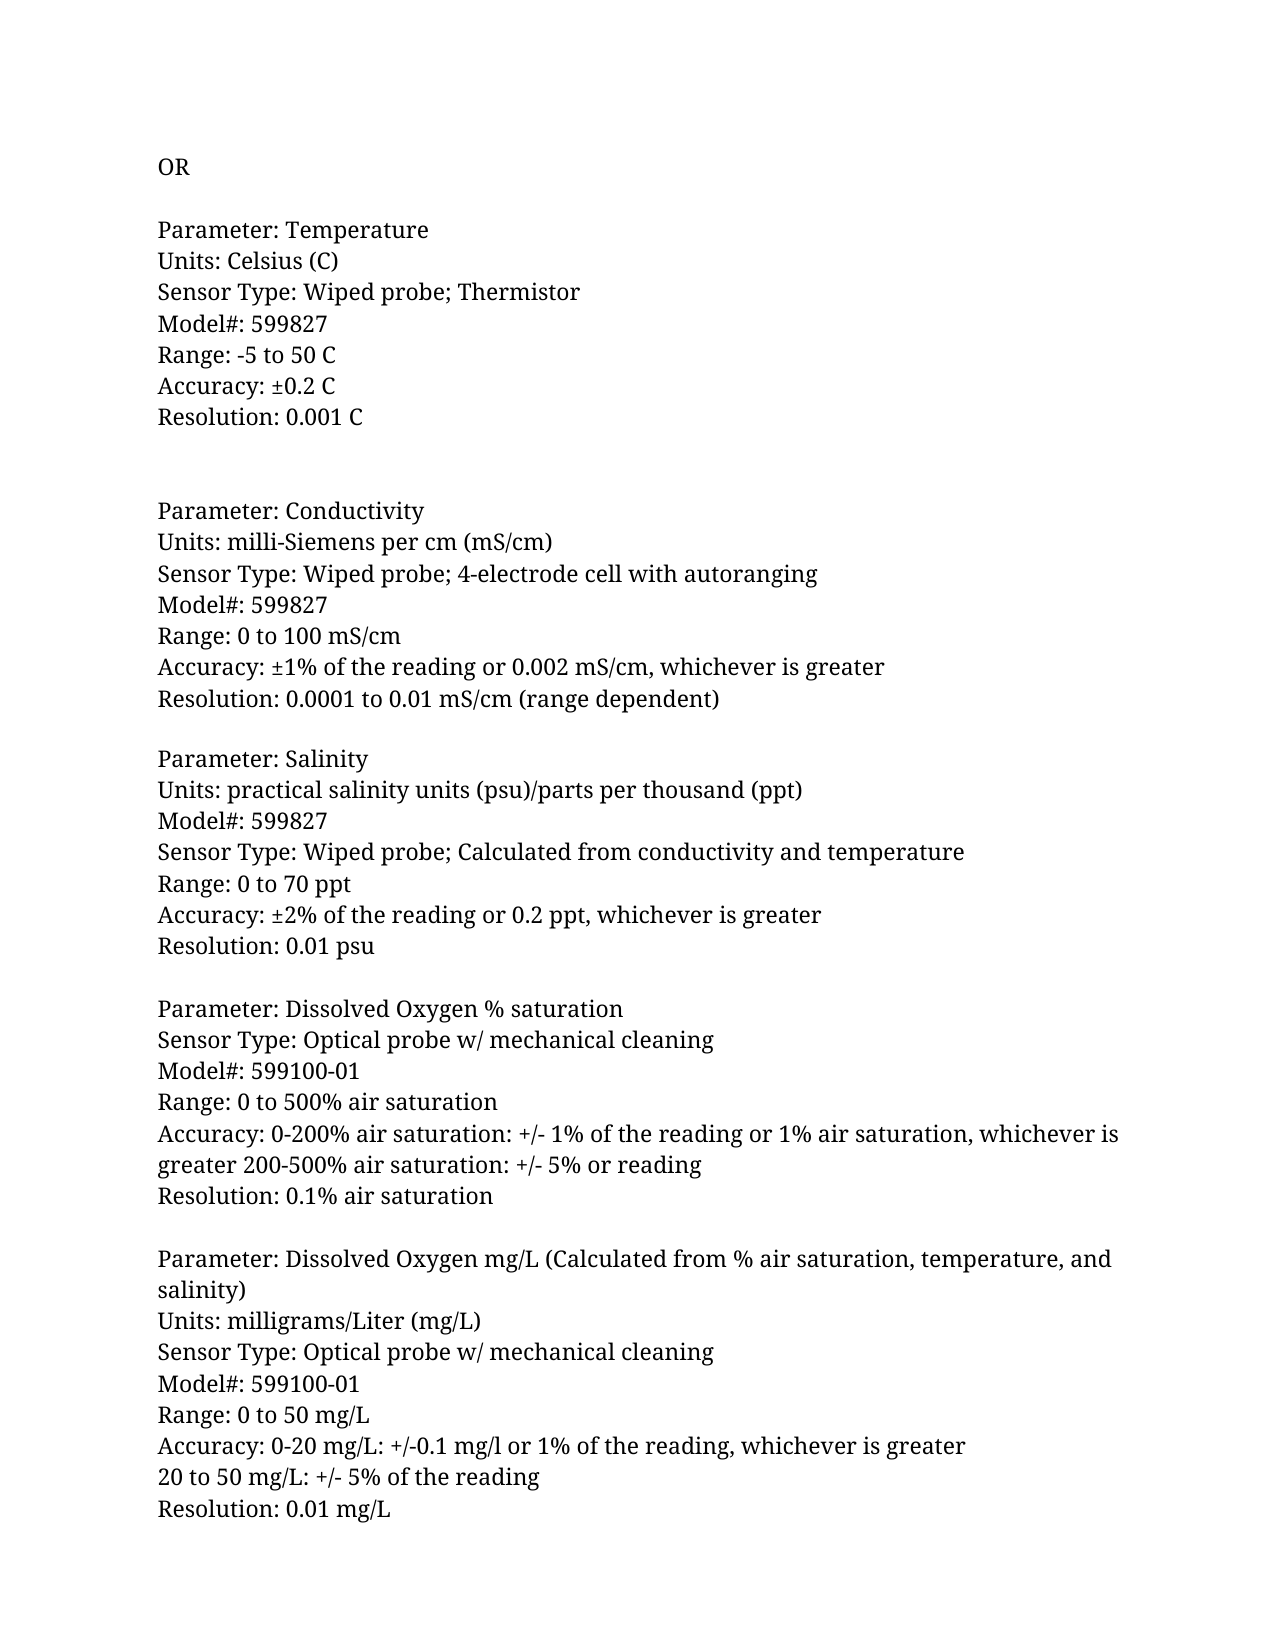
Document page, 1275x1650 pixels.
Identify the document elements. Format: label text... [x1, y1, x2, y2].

text Model#: 599100-01 [157, 1367, 1155, 1399]
text Units: practical salinity units (psu)/parts per thousand (ppt) [157, 774, 1155, 805]
text Accuracy: ±1% of the reading or 0.002 mS/cm, whichever is greater [157, 651, 1155, 682]
text Range: -5 to 50 C [157, 339, 1155, 370]
text Parameter: Conductivity [157, 495, 1155, 526]
text Parameter: Temperature [157, 214, 1155, 245]
text Parameter: Dissolved Oxygen % saturation [157, 992, 1155, 1024]
text Resolution: 0.01 mg/L [157, 1492, 1155, 1524]
text Resolution: 0.01 psu [157, 930, 1155, 961]
text Sensor Type: Optical probe w/ mechanical cleaning [157, 1024, 1155, 1055]
text Units: milli-Siemens per cm (mS/cm) [157, 526, 1155, 557]
text Model#: 599827 [157, 307, 1155, 339]
text Sensor Type: Wiped probe; Thermistor [157, 276, 1155, 307]
text Model#: 599827 [157, 589, 1155, 620]
text 20 to 50 mg/L: +/- 5% of the reading [157, 1461, 1155, 1492]
text OR [157, 151, 1155, 182]
text Accuracy: 0-200% air saturation: +/- 1% of the reading or 1% air saturation, whichever is greater 200-500% air saturation: +/- 5% or reading [157, 1117, 1155, 1180]
text Range: 0 to 50 mg/L [157, 1399, 1155, 1430]
text Parameter: Salinity [157, 742, 1155, 774]
text Range: 0 to 500% air saturation [157, 1086, 1155, 1117]
text Sensor Type: Wiped probe; Calculated from conductivity and temperature [157, 836, 1155, 867]
text Sensor Type: Wiped probe; 4-electrode cell with autoranging [157, 557, 1155, 589]
text Resolution: 0.001 C [157, 401, 1155, 432]
text Range: 0 to 100 mS/cm [157, 620, 1155, 651]
text Model#: 599100-01 [157, 1055, 1155, 1086]
text Accuracy: ±2% of the reading or 0.2 ppt, whichever is greater [157, 899, 1155, 930]
text Sensor Type: Optical probe w/ mechanical cleaning [157, 1336, 1155, 1367]
text Accuracy: 0-20 mg/L: +/-0.1 mg/l or 1% of the reading, whichever is greater [157, 1430, 1155, 1461]
text Range: 0 to 70 ppt [157, 867, 1155, 899]
text Units: Celsius (C) [157, 245, 1155, 276]
text Units: milligrams/Liter (mg/L) [120, 1305, 1155, 1336]
text Parameter: Dissolved Oxygen mg/L (Calculated from % air saturation, temperature, and salinity) [157, 1242, 1155, 1305]
text Accuracy: ±0.2 C [157, 370, 1155, 401]
text Resolution: 0.1% air saturation [157, 1180, 1155, 1211]
text Resolution: 0.0001 to 0.01 mS/cm (range dependent) [157, 682, 1155, 714]
text Model#: 599827 [157, 805, 1155, 836]
